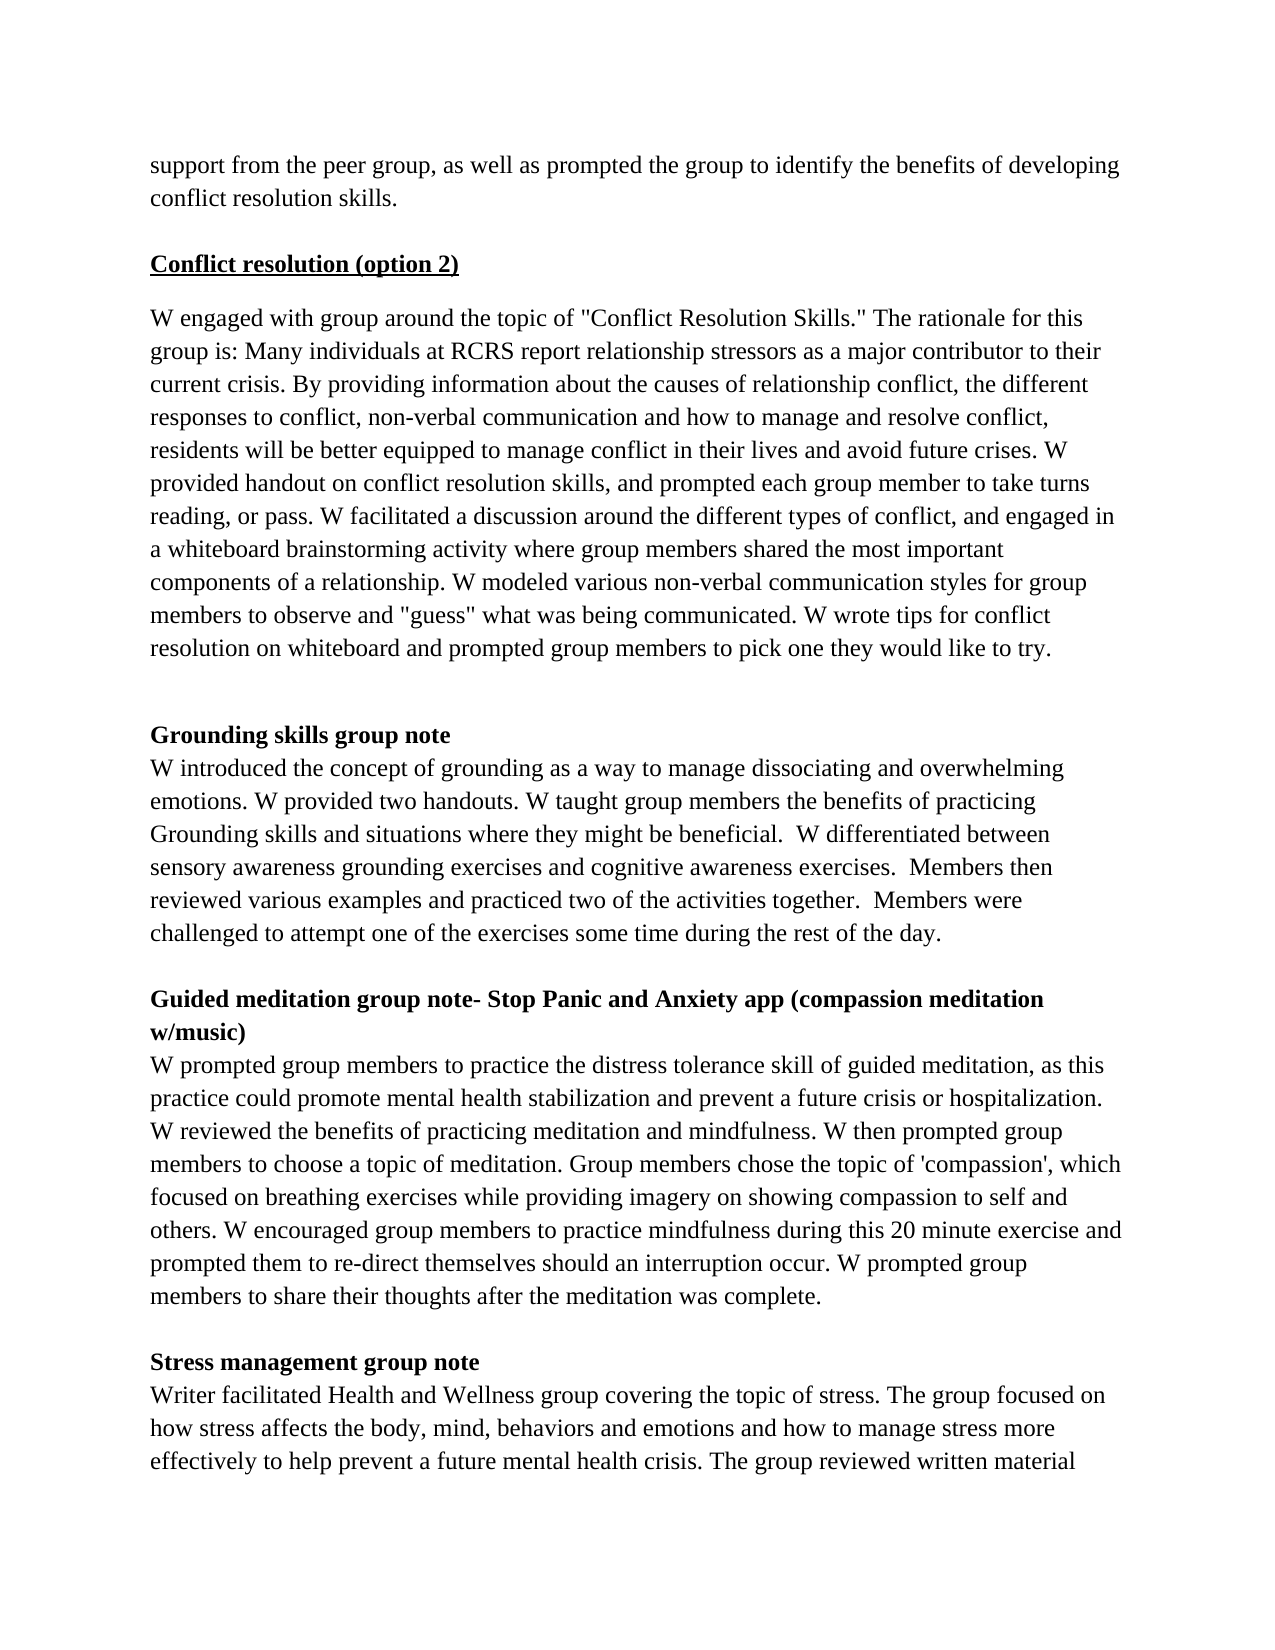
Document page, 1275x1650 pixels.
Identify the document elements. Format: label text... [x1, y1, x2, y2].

text Grounding skills group note [150, 720, 1125, 749]
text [150, 150, 1125, 212]
text W introduced the concept of grounding as a way to manage dissociating and overwhelming emotions. W provided two handouts. W taught group members the benefits of practicing Grounding skills and situations where they might be beneficial. W differentiated between sensory awareness grounding exercises and cognitive awareness exercises. Members then reviewed various examples and practiced two of the activities together. Members were challenged to attempt one of the exercises some time during the rest of the day. [150, 753, 1125, 947]
text W engaged with group around the topic of "Conflict Resolution Skills." The rationale for this group is: Many individuals at RCRS report relationship stressors as a major contributor to their current crisis. By providing information about the causes of relationship conflict, the different responses to conflict, non-verbal communication and how to manage and resolve conflict, residents will be better equipped to manage conflict in their lives and avoid future crises. W provided handout on conflict resolution skills, and prompted each group member to take turns reading, or pass. W facilitated a discussion around the different types of conflict, and engaged in a whiteboard brainstorming activity where group members shared the most important components of a relationship. W modeled various non-verbal communication styles for group members to observe and "guess" what was being communicated. W wrote tips for conflict resolution on whiteboard and prompted group members to pick one they would like to try. [150, 303, 1125, 662]
text Stress management group note [150, 1347, 1125, 1376]
text Guided meditation group note- Stop Panic and Anxiety app (compassion meditation w/music) [150, 984, 1125, 1046]
text W prompted group members to practice the distress tolerance skill of guided meditation, as this practice could promote mental health stabilization and prevent a future crisis or hospitalization. W reviewed the benefits of practicing meditation and mindfulness. W then prompted group members to choose a topic of meditation. Group members chose the topic of 'compassion', which focused on breathing exercises while providing imagery on showing compassion to self and others. W encouraged group members to practice mindfulness during this 20 minute exercise and prompted them to re-direct themselves should an interruption occur. W prompted group members to share their thoughts after the meditation was complete. [150, 1050, 1125, 1310]
text Conflict resolution (option 2) [150, 249, 1125, 278]
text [150, 1380, 1125, 1475]
